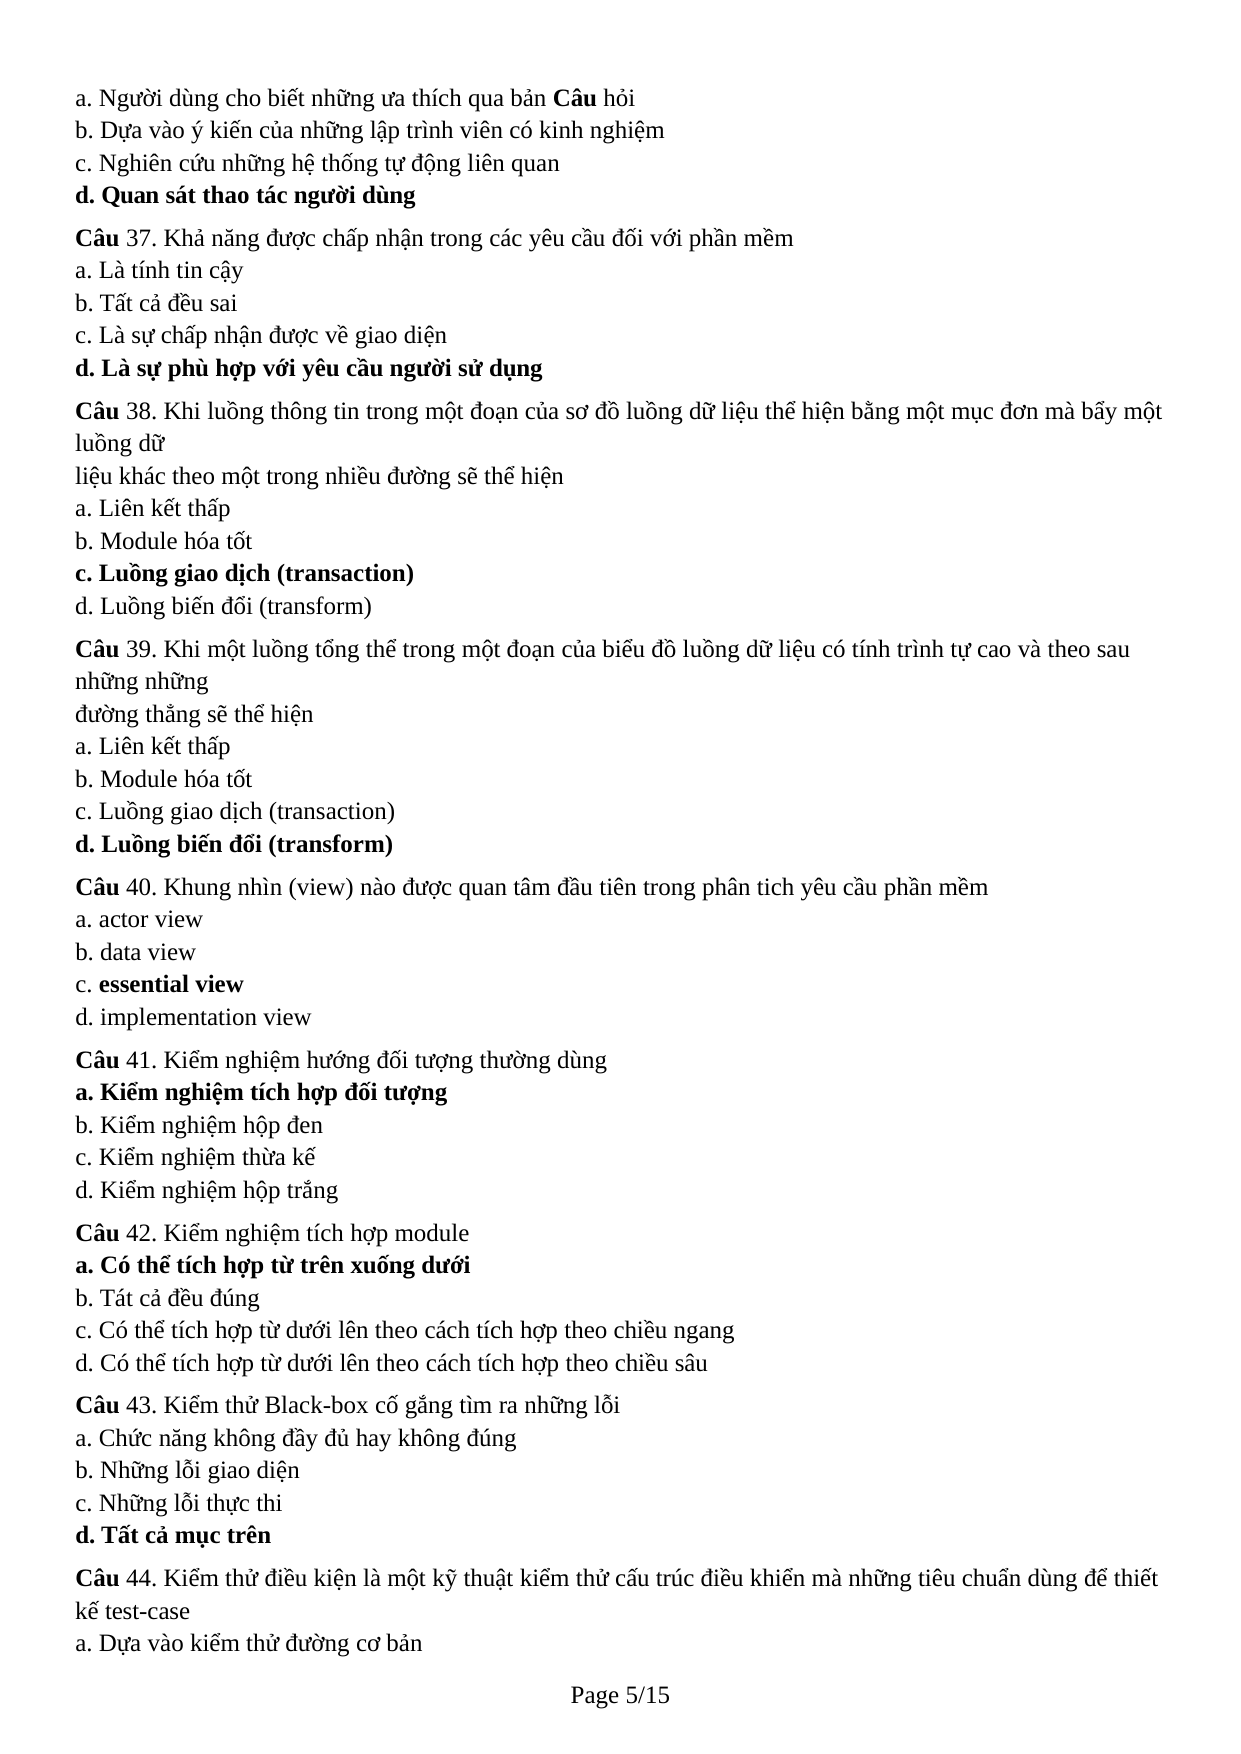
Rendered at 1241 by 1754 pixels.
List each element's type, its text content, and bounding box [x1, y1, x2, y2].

text b. Module hóa tốt [75, 762, 1165, 794]
text d. Là sự phù hợp với yêu cầu người sử dụng [75, 351, 1165, 384]
text Câu 43. Kiểm thử Black-box cố gắng tìm ra những lỗi [75, 1389, 1165, 1421]
text b. Tát cả đều đúng [75, 1281, 1165, 1313]
text c. Là sự chấp nhận được về giao diện [75, 319, 1165, 351]
text a. actor view [75, 902, 1165, 935]
text c. Có thể tích hợp từ dưới lên theo cách tích hợp theo chiều ngang [75, 1313, 1165, 1346]
text c. essential view [75, 967, 1165, 1000]
text d. Có thể tích hợp từ dưới lên theo cách tích hợp theo chiều sâu [75, 1346, 1165, 1378]
text a. Kiểm nghiệm tích hợp đối tượng [75, 1075, 1165, 1108]
text d. Quan sát thao tác người dùng [75, 178, 1165, 211]
text đường thẳng sẽ thể hiện [75, 697, 1165, 729]
text a. Là tính tin cậy [75, 254, 1165, 286]
text b. Dựa vào ý kiến của những lập trình viên có kinh nghiệm [75, 113, 1165, 146]
text Câu 38. Khi luồng thông tin trong một đoạn của sơ đồ luồng dữ liệu thể hiện bằng một mục đơn mà bẩy một luồng dữ [75, 394, 1165, 459]
text liệu khác theo một trong nhiều đường sẽ thể hiện [75, 459, 1165, 492]
text b. data view [75, 935, 1165, 967]
text d. Luồng biến đổi (transform) [75, 589, 1165, 622]
text c. Luồng giao dịch (transaction) [75, 557, 1165, 589]
text c. Luồng giao dịch (transaction) [75, 794, 1165, 827]
text d. Luồng biến đổi (transform) [75, 827, 1165, 859]
text a. Liên kết thấp [75, 729, 1165, 762]
text Câu 39. Khi một luồng tổng thể trong một đoạn của biểu đồ luồng dữ liệu có tính trình tự cao và theo sau những những [75, 632, 1165, 697]
text b. Kiểm nghiệm hộp đen [75, 1108, 1165, 1140]
text a. Người dùng cho biết những ưa thích qua bản Câu hỏi [75, 81, 1165, 113]
text b. Những lỗi giao diện [75, 1454, 1165, 1486]
text a. Có thể tích hợp từ trên xuống dưới [75, 1248, 1165, 1281]
text Câu 42. Kiểm nghiệm tích hợp module [75, 1216, 1165, 1248]
text c. Nghiên cứu những hệ thống tự động liên quan [75, 146, 1165, 178]
text Câu 44. Kiểm thử điều kiện là một kỹ thuật kiểm thử cấu trúc điều khiển mà những tiêu chuẩn dùng để thiết kế test-case [75, 1562, 1165, 1627]
text Câu 37. Khả năng được chấp nhận trong các yêu cầu đối với phần mềm [75, 221, 1165, 254]
text d. Kiểm nghiệm hộp trắng [75, 1173, 1165, 1205]
text d. Tất cả mục trên [75, 1519, 1165, 1551]
text b. Module hóa tốt [75, 524, 1165, 557]
text c. Những lỗi thực thi [75, 1486, 1165, 1519]
text a. Liên kết thấp [75, 492, 1165, 524]
text b. Tất cả đều sai [75, 286, 1165, 319]
text c. Kiểm nghiệm thừa kế [75, 1140, 1165, 1173]
text Câu 41. Kiểm nghiệm hướng đối tượng thường dùng [75, 1043, 1165, 1075]
text a. Dựa vào kiểm thử đường cơ bản [75, 1627, 1165, 1659]
text a. Chức năng không đầy đủ hay không đúng [75, 1421, 1165, 1454]
text d. implementation view [75, 1000, 1165, 1032]
text Câu 40. Khung nhìn (view) nào được quan tâm đầu tiên trong phân tich yêu cầu phần mềm [75, 870, 1165, 902]
